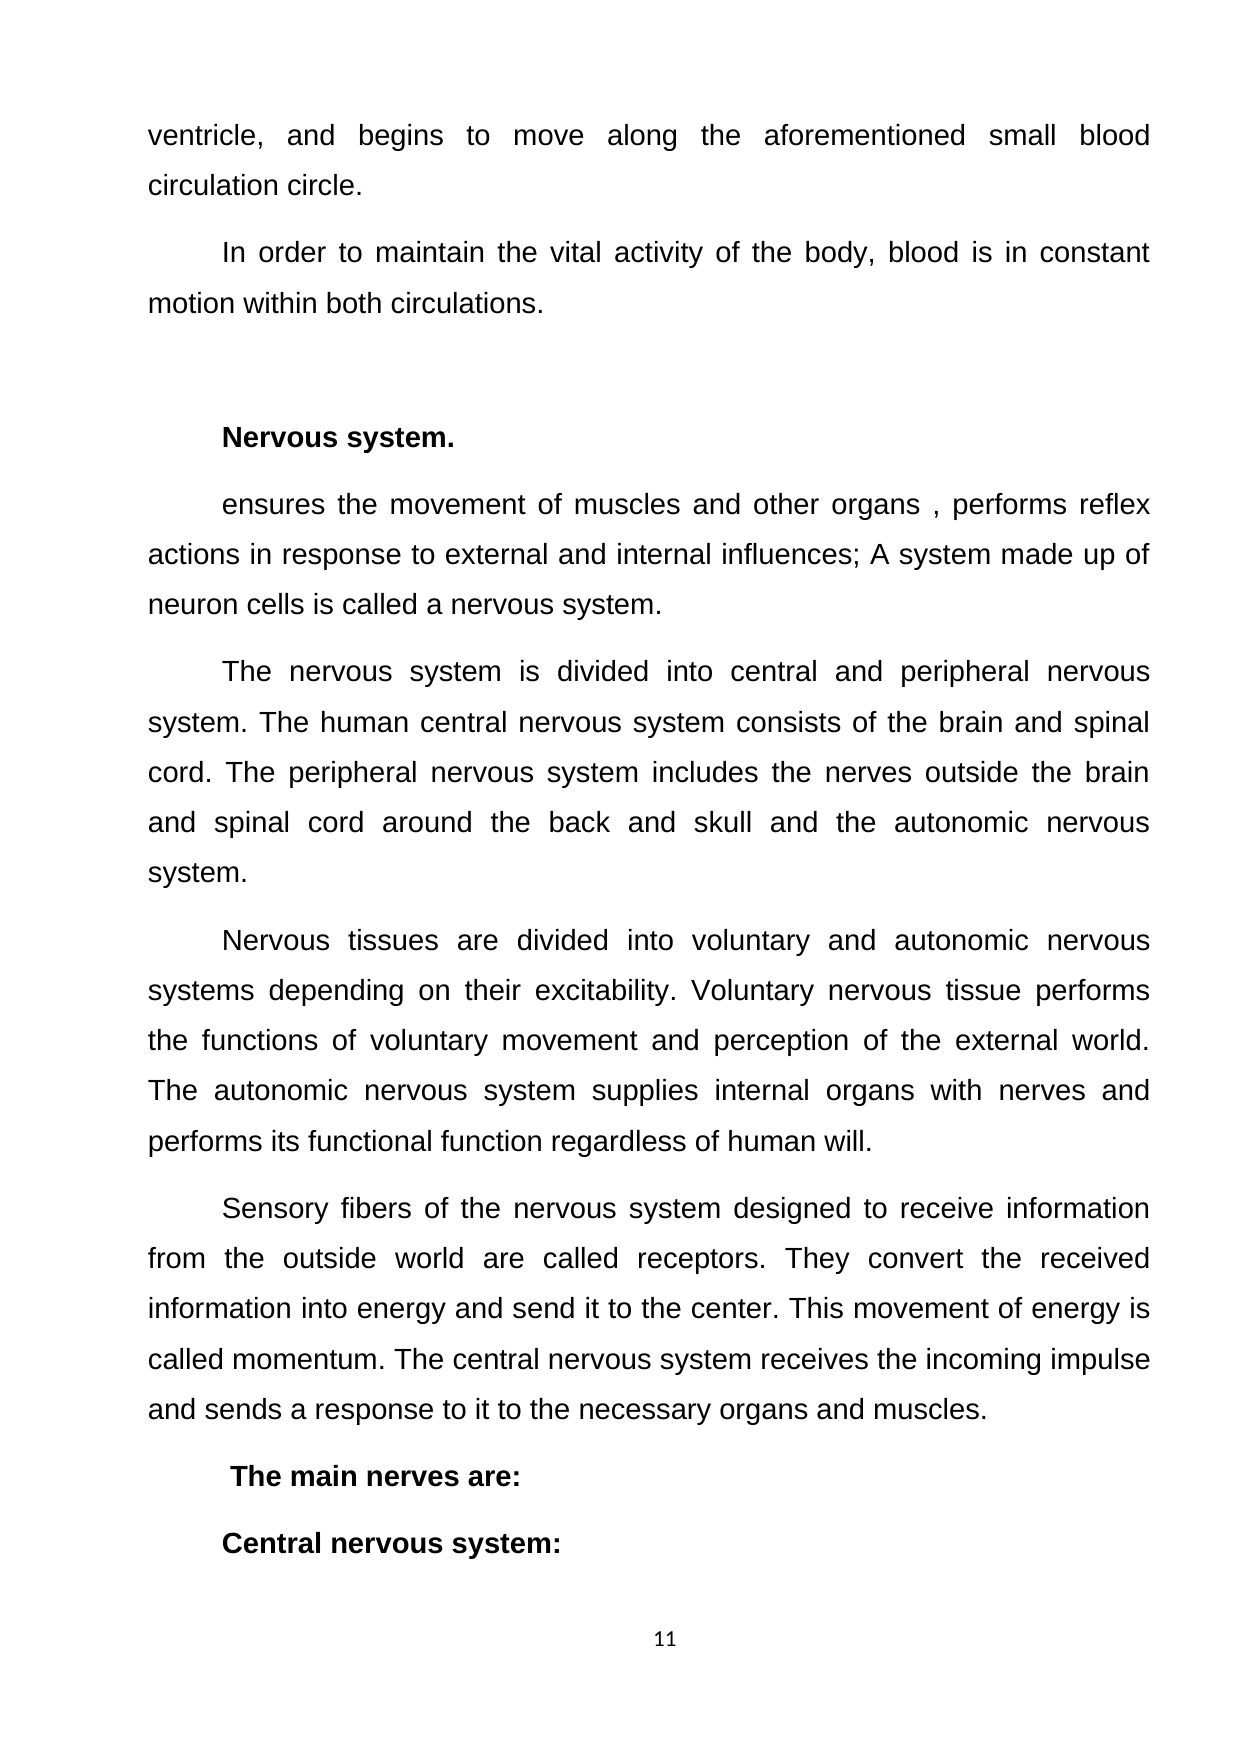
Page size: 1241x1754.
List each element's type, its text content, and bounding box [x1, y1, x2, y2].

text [148, 118, 1152, 202]
text The nervous system is divided into central and peripheral nervous system. The human central nervous system consists of the brain and spinal cord. The peripheral nervous system includes the nerves outside the brain and spinal cord around the back and skull and the autonomic nervous system. [148, 654, 1152, 889]
text Nervous tissues are divided into voluntary and autonomic nervous systems depending on their excitability. Voluntary nervous tissue performs the functions of voluntary movement and perception of the external world. The autonomic nervous system supplies internal organs with nerves and performs its functional function regardless of human will. [148, 922, 1152, 1157]
text The main nerves are: [148, 1459, 1152, 1492]
text In order to maintain the vital activity of the body, blood is in constant motion within both circulations. [148, 235, 1152, 319]
text ensures the movement of muscles and other organs , performs reflex actions in response to external and internal influences; A system made up of neuron cells is called a nervous system. [148, 487, 1152, 621]
text Central nervous system: [148, 1526, 1152, 1559]
text Sensory fibers of the nervous system designed to receive information from the outside world are called receptors. They convert the received information into energy and send it to the center. This movement of energy is called momentum. The central nervous system receives the incoming impulse and sends a response to it to the necessary organs and muscles. [148, 1191, 1152, 1426]
text Nervous system. [148, 420, 1152, 453]
